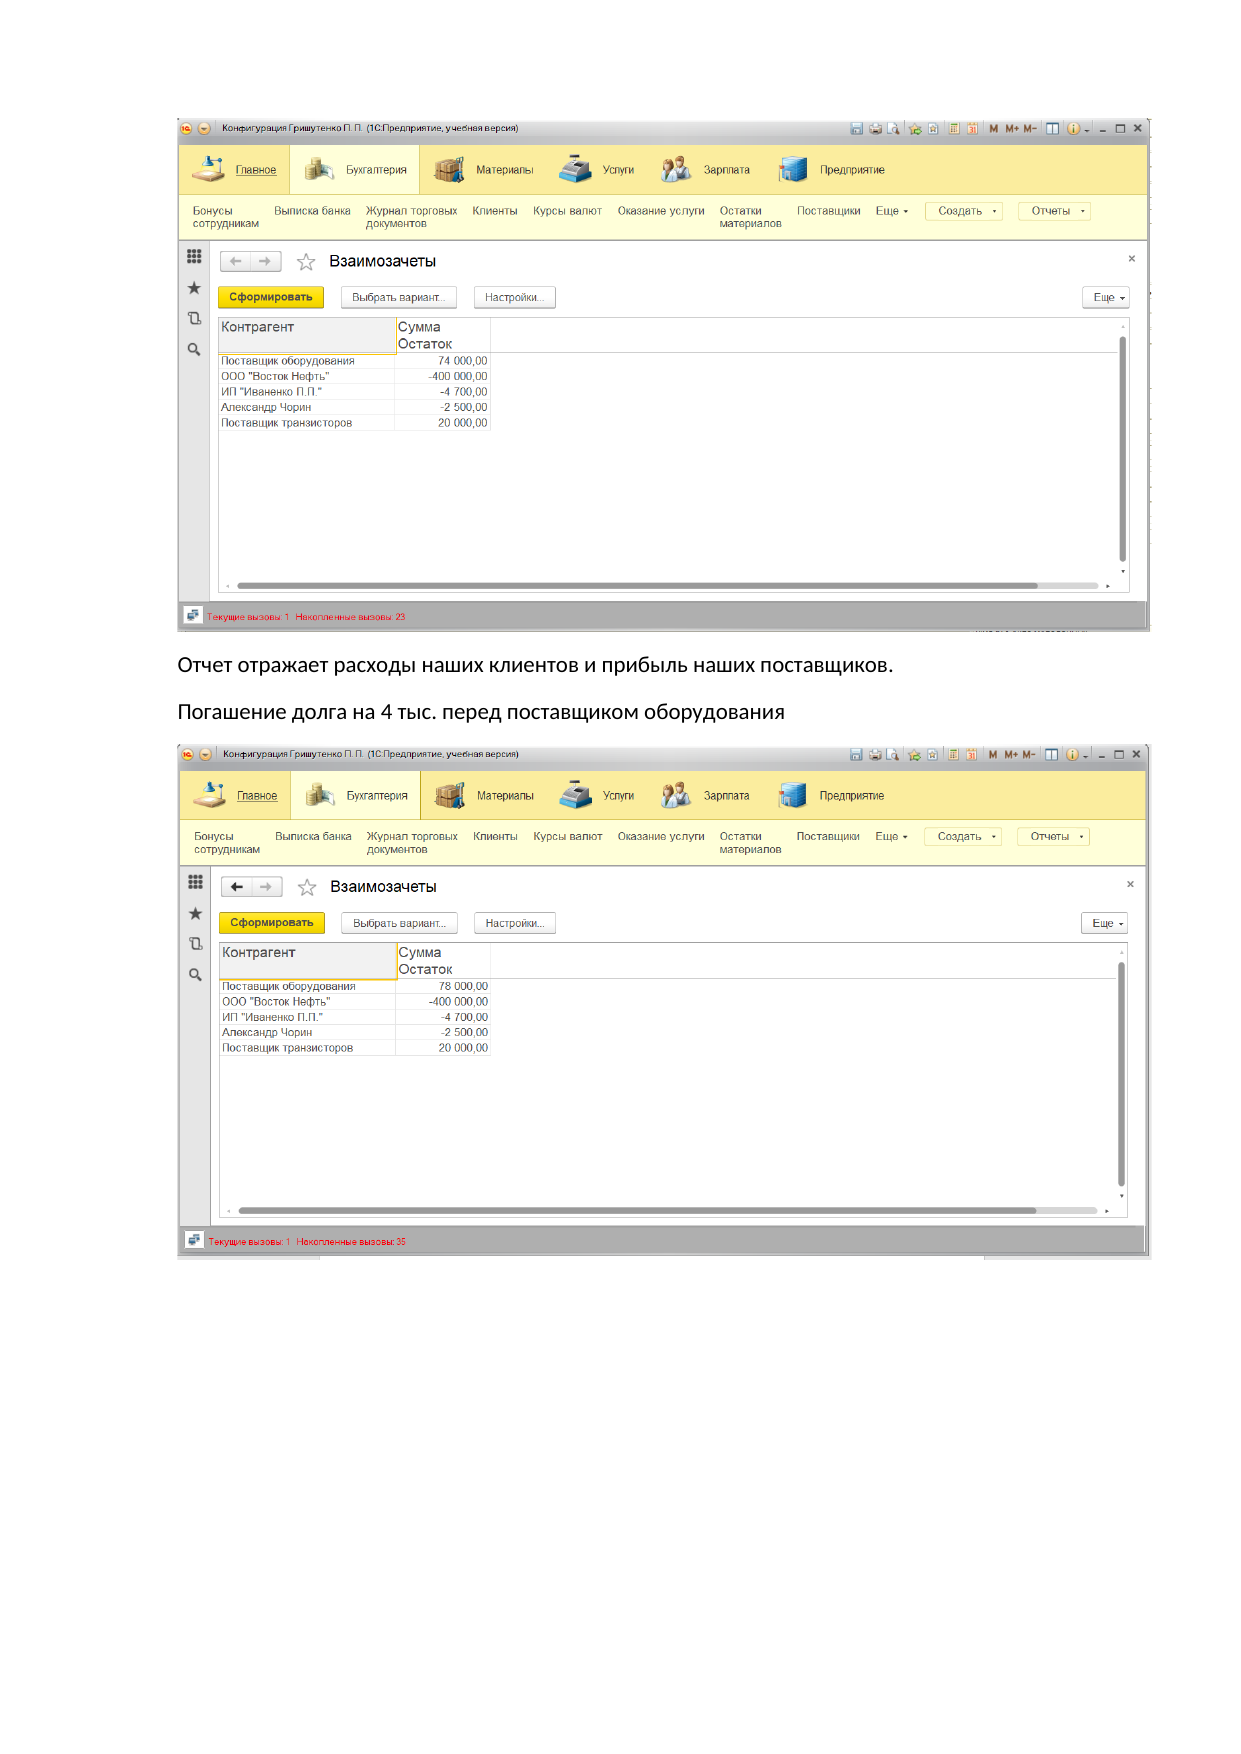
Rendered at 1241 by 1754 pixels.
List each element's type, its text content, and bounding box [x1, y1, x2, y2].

text Отчет отражает расходы наших клиентов и прибыль наших поставщиков. [177, 650, 1152, 678]
picture [177, 118, 1152, 632]
text Погашение долга на 4 тыс. перед поставщиком оборудования [177, 697, 1152, 725]
picture [177, 744, 1152, 1260]
